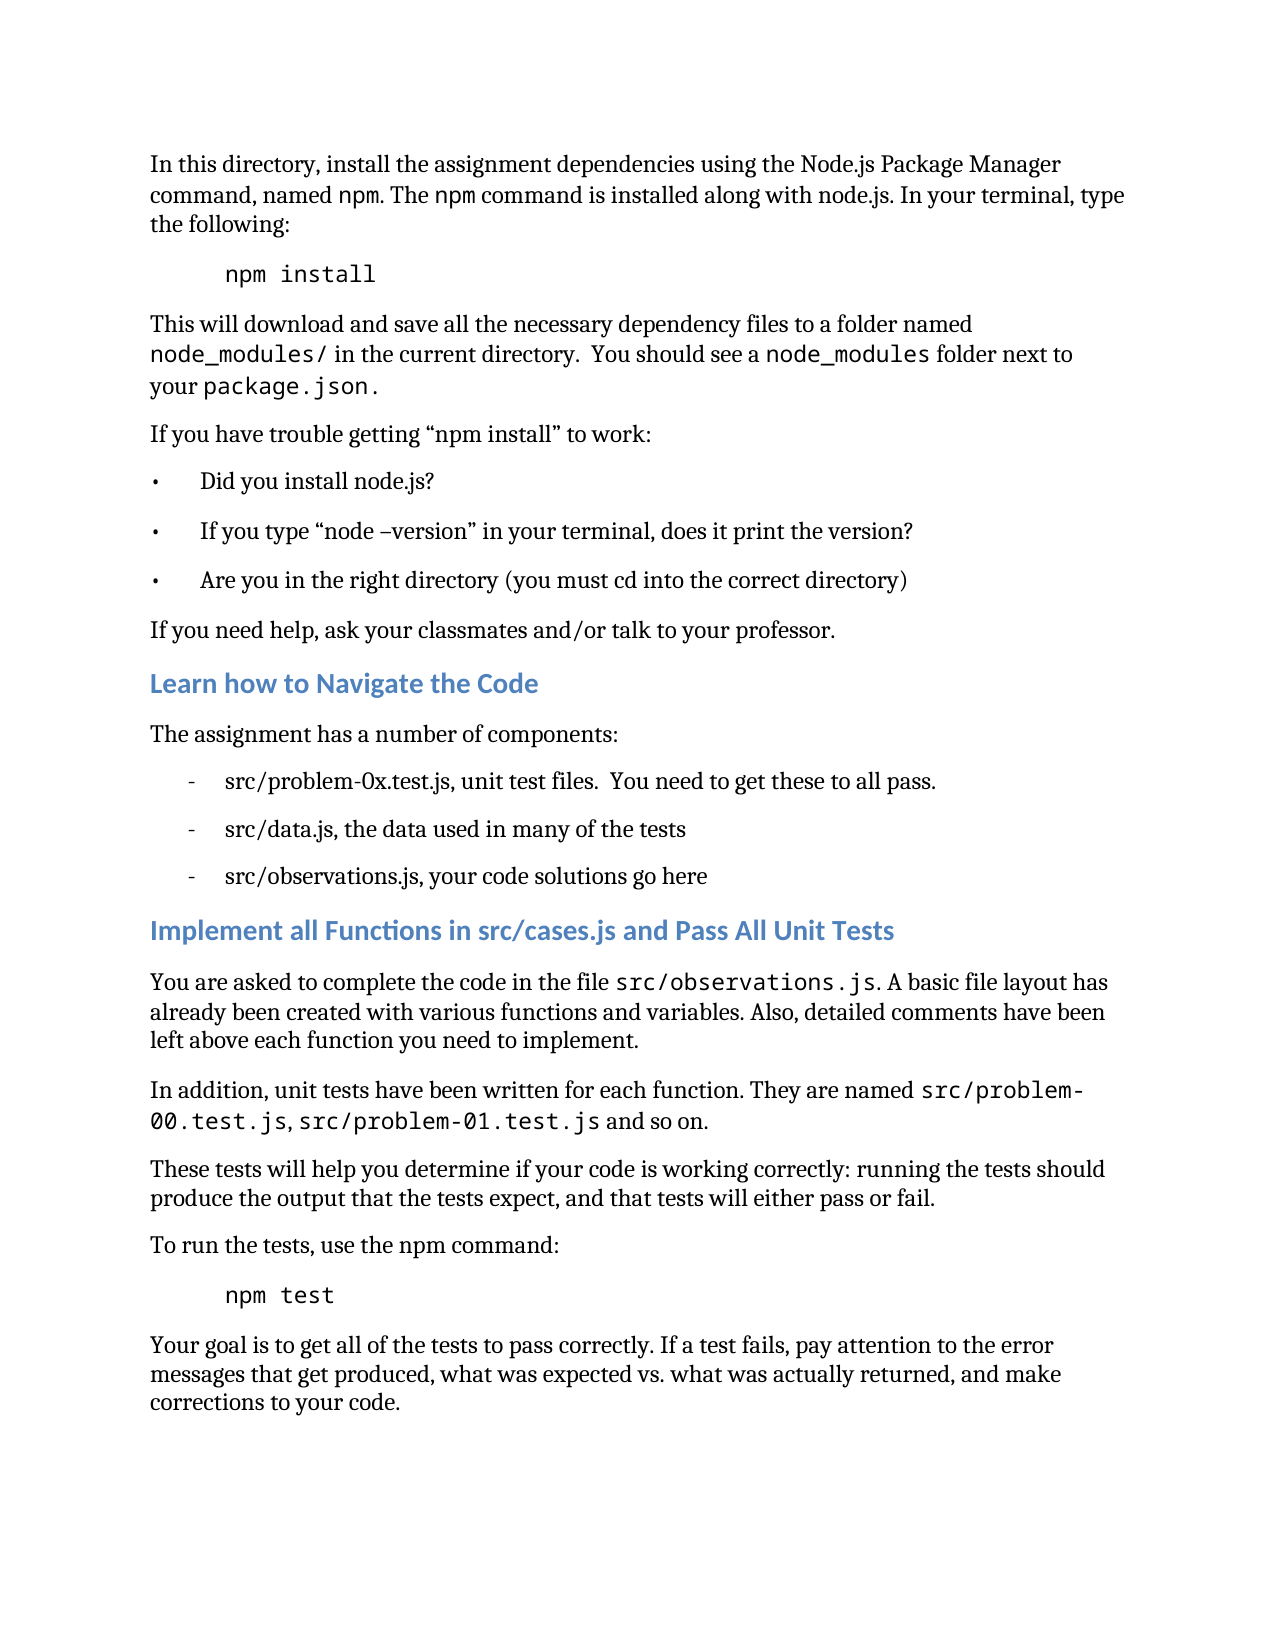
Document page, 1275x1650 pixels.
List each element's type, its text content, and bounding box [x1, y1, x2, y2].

text If you have trouble getting “npm install” to work: [150, 419, 1125, 448]
text In this directory, install the assignment dependencies using the Node.js Package Manager command, named npm. The npm command is installed along with node.js. In your terminal, type the following: [150, 150, 1125, 239]
list Are you in the right directory (you must cd into the correct directory) [150, 566, 1125, 595]
text To run the tests, use the npm command: [150, 1231, 1125, 1260]
list src/problem-0x.test.js, unit test files. You need to get these to all pass. [187, 767, 1125, 796]
subtitle Implement all Functions in src/cases.js and Pass All Unit Tests [150, 912, 1125, 947]
text npm test [150, 1279, 1125, 1310]
text npm install [150, 257, 1125, 289]
list src/observations.js, your code solutions go here [187, 862, 1125, 891]
text In addition, unit tests have been written for each function. They are named src/problem-00.test.js, src/problem-01.test.js and so on. [150, 1074, 1125, 1136]
text You are asked to complete the code in the file src/observations.js. A basic file layout has already been created with various functions and variables. Also, detailed comments have been left above each function you need to implement. [150, 966, 1125, 1055]
text This will download and save all the necessary dependency files to a folder named node_modules/ in the current directory. You should see a node_modules folder next to your package.json. [150, 309, 1125, 401]
text These tests will help you determine if your code is working correctly: running the tests should produce the output that the tests expect, and that tests will either pass or fail. [150, 1155, 1125, 1212]
text The assignment has a number of components: [150, 720, 1125, 748]
text Your goal is to get all of the tests to pass correctly. If a test fails, pay attention to the error messages that get produced, what was expected vs. what was actually returned, and make corrections to your code. [150, 1331, 1125, 1417]
subtitle Learn how to Navigate the Code [150, 665, 1125, 701]
list Did you install node.js? [150, 467, 1125, 496]
text If you need help, ask your classmates and/or talk to your professor. [150, 616, 1125, 644]
list If you type “node –version” in your terminal, does it print the version? [150, 517, 1125, 545]
list src/data.js, the data used in many of the tests [187, 815, 1125, 843]
